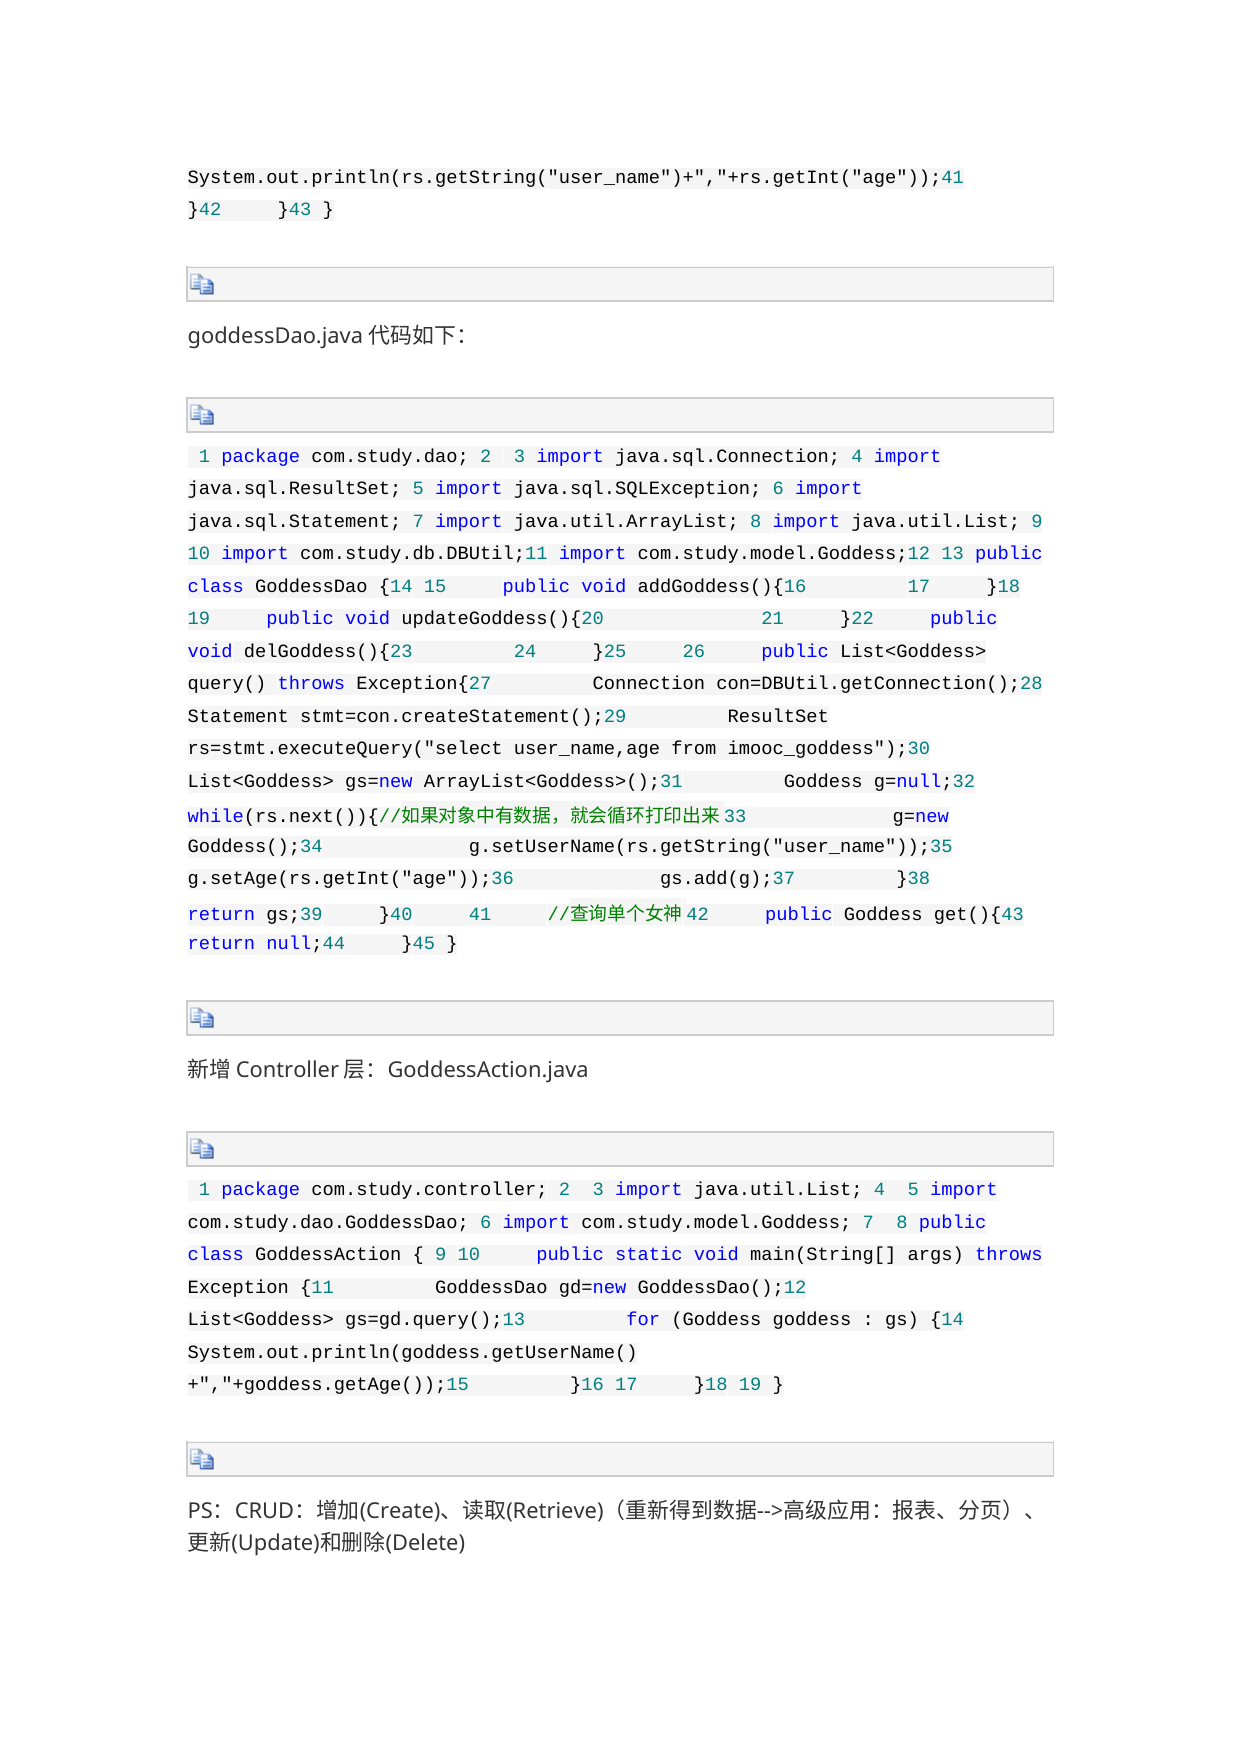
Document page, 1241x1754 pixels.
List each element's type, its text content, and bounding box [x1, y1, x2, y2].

picture [188, 268, 219, 300]
picture [188, 1443, 219, 1475]
text goddessDao.java 代码如下： [369, 318, 1053, 350]
text 1 package com.study.dao; 2 3 import java.sql.Connection; 4 import java.sql.ResultSet; 5 import java.sql.SQLException; 6 import java.sql.Statement; 7 import java.util.ArrayList; 8 import java.util.List; 9 10 import com.study.db.DBUtil;11 import com.study.model.Goddess;12 13 public class GoddessDao {14 15 public void addGoddess(){16 17 }18 19 public void updateGoddess(){20 21 }22 public void delGoddess(){23 24 }25 26 public List<Goddess> query() throws Exception{27 Connection con=DBUtil.getConnection();28 Statement stmt=con.createStatement();29 ResultSet rs=stmt.executeQuery("select user_name,age from imooc_goddess");30 List<Goddess> gs=new ArrayList<Goddess>();31 Goddess g=null;32 while(rs.next()){//如果对象中有数据，就会循环打印出来33 g=new Goddess();34 g.setUserName(rs.getString("user_name"));35 g.setAge(rs.getInt("age"));36 gs.add(g);37 }38 return gs;39 }40 41 //查询单个女神42 public Goddess get(){43 return null;44 }45 } [187, 441, 1053, 961]
picture [188, 1002, 219, 1033]
text 1 package com.study.controller; 2 3 import java.util.List; 4 5 import com.study.dao.GoddessDao; 6 import com.study.model.Goddess; 7 8 public class GoddessAction { 9 10 public static void main(String[] args) throws Exception {11 GoddessDao gd=new GoddessDao();12 List<Goddess> gs=gd.query();13 for (Goddess goddess : gs) {14 System.out.println(goddess.getUserName()+","+goddess.getAge());15 }16 17 }18 19 } [187, 1174, 1053, 1402]
text 新增Controller层：GoddessAction.java [187, 1051, 1053, 1084]
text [187, 162, 1053, 227]
picture [188, 399, 219, 430]
text PS：CRUD：增加(Create)、读取(Retrieve)（重新得到数据-->高级应用：报表、分页）、更新(Update)和删除(Delete) [187, 1493, 1053, 1558]
picture [188, 1133, 219, 1164]
